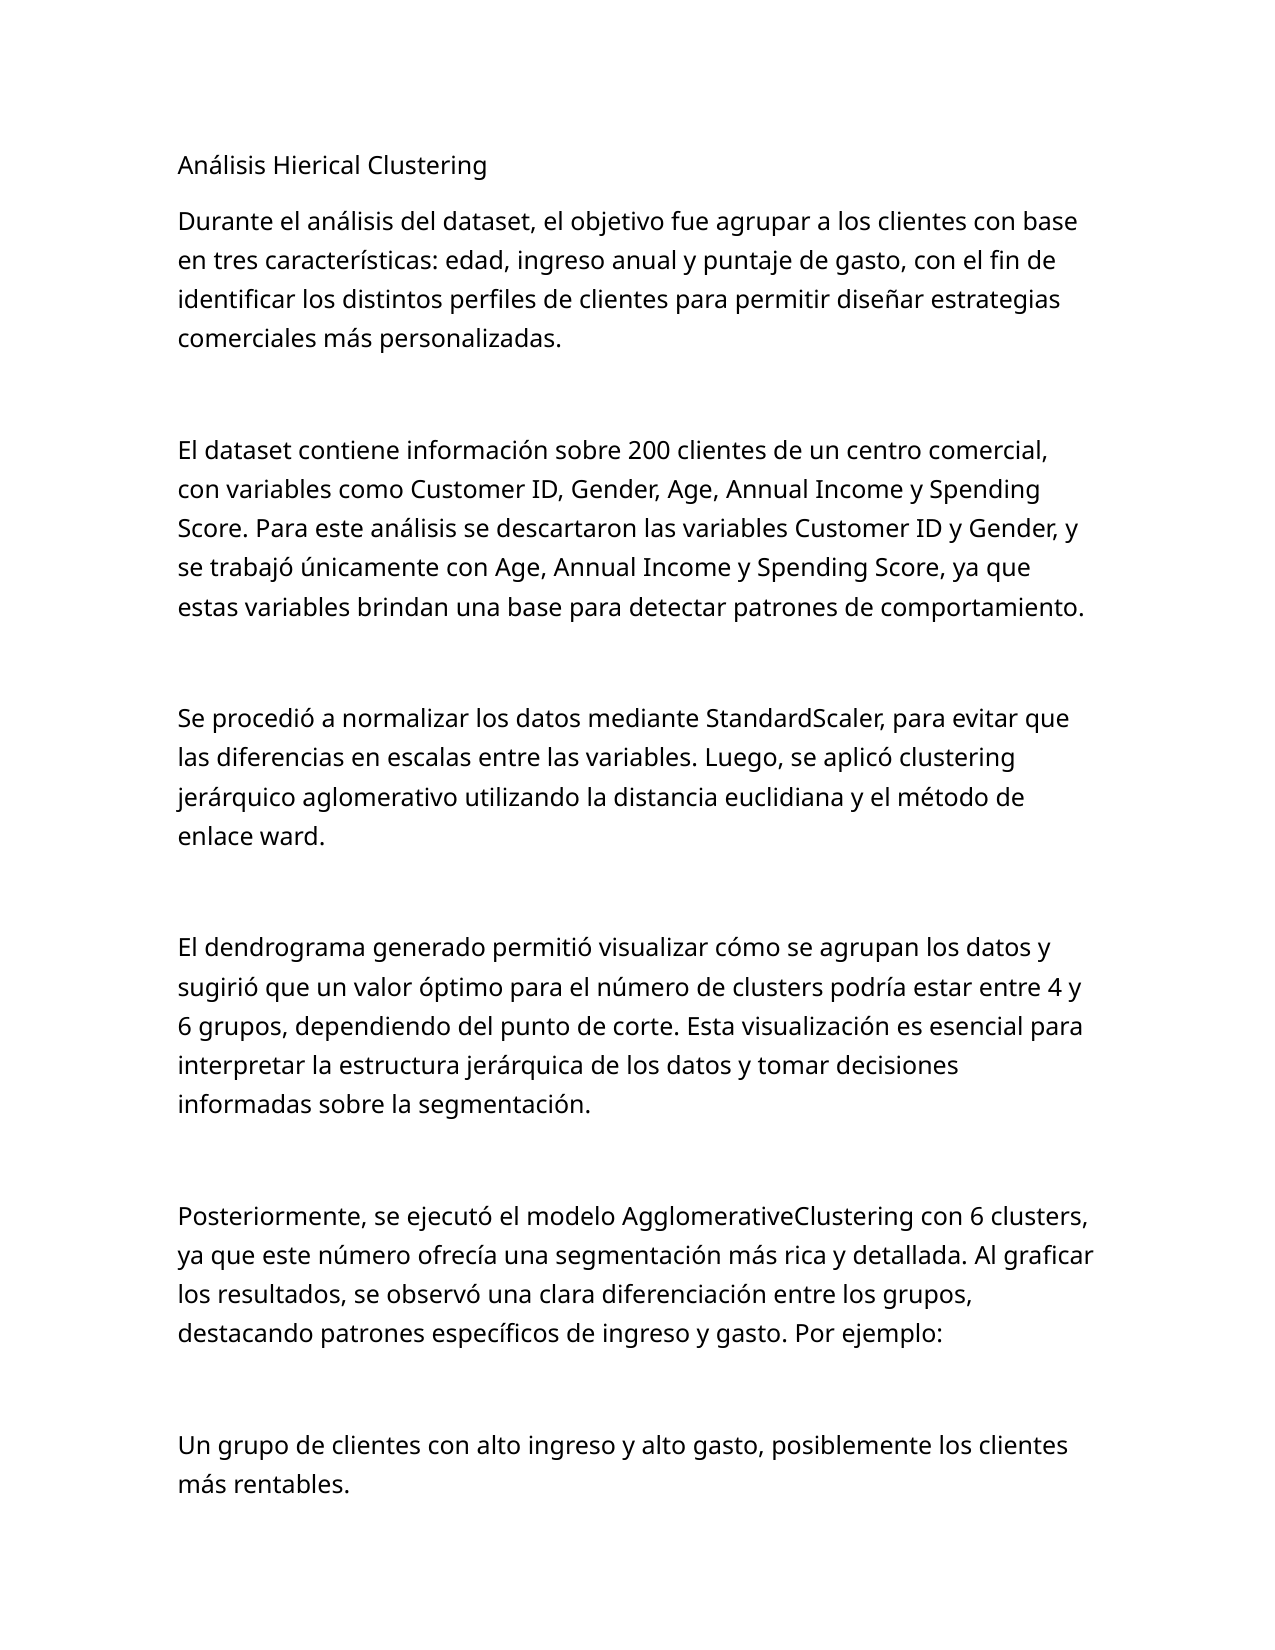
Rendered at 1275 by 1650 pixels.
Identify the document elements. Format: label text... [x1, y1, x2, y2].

text Posteriormente, se ejecutó el modelo AgglomerativeClustering con 6 clusters, ya que este número ofrecía una segmentación más rica y detallada. Al graficar los resultados, se observó una clara diferenciación entre los grupos, destacando patrones específicos de ingreso y gasto. Por ejemplo: [177, 1198, 1098, 1350]
text Se procedió a normalizar los datos mediante StandardScaler, para evitar que las diferencias en escalas entre las variables. Luego, se aplicó clustering jerárquico aglomerativo utilizando la distancia euclidiana y el método de enlace ward. [177, 701, 1098, 852]
text Un grupo de clientes con alto ingreso y alto gasto, posiblemente los clientes más rentables. [177, 1428, 1098, 1501]
text El dendrograma generado permitió visualizar cómo se agrupan los datos y sugirió que un valor óptimo para el número de clusters podría estar entre 4 y 6 grupos, dependiendo del punto de corte. Esta visualización es esencial para interpretar la estructura jerárquica de los datos y tomar decisiones informadas sobre la segmentación. [177, 930, 1098, 1121]
text El dataset contiene información sobre 200 clientes de un centro comercial, con variables como Customer ID, Gender, Age, Annual Income y Spending Score. Para este análisis se descartaron las variables Customer ID y Gender, y se trabajó únicamente con Age, Annual Income y Spending Score, ya que estas variables brindan una base para detectar patrones de comportamiento. [177, 433, 1098, 623]
text Análisis Hierical Clustering [177, 148, 1098, 182]
text Durante el análisis del dataset, el objetivo fue agrupar a los clientes con base en tres características: edad, ingreso anual y puntaje de gasto, con el fin de identificar los distintos perfiles de clientes para permitir diseñar estrategias comerciales más personalizadas. [177, 203, 1098, 355]
